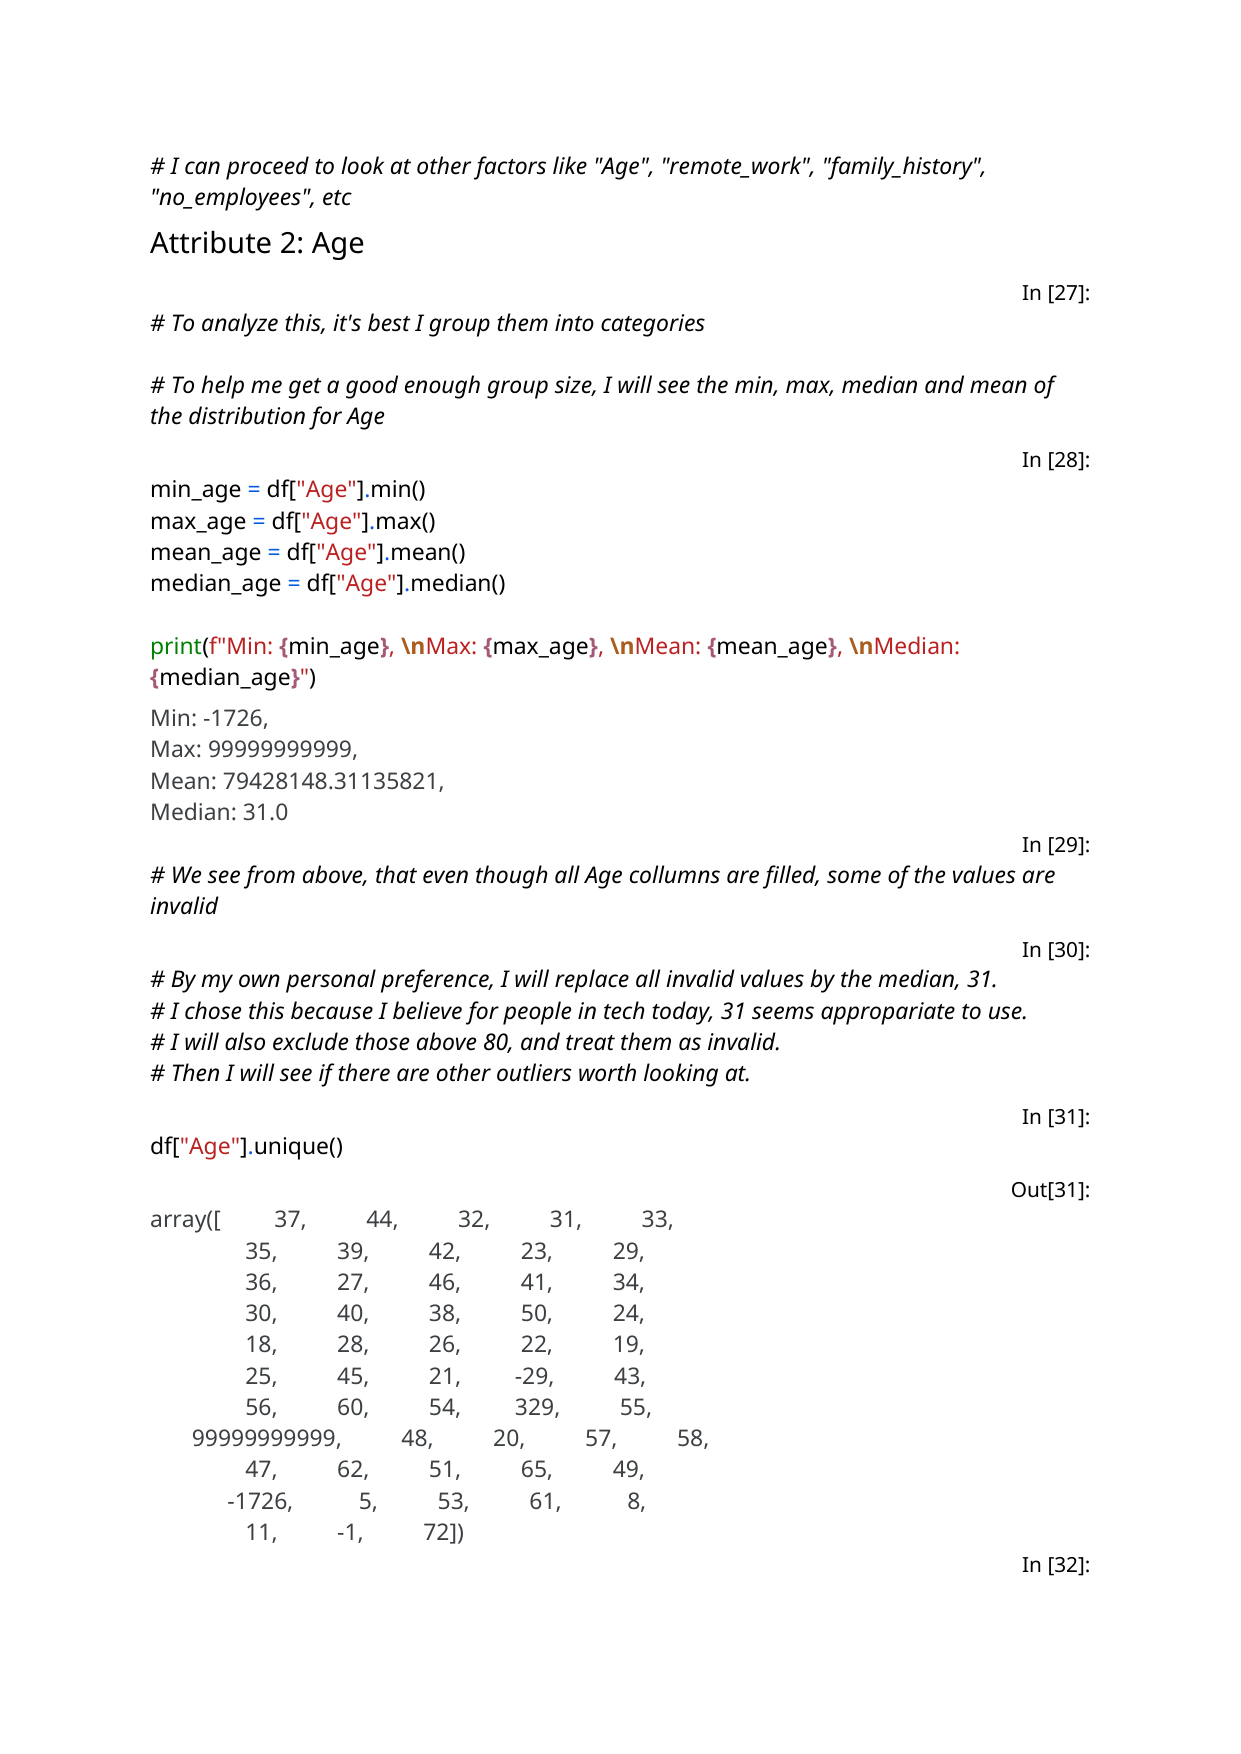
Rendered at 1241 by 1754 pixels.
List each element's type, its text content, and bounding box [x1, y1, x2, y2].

text Attribute 2: Age [150, 222, 1090, 262]
text Median: 31.0 [150, 796, 1090, 827]
text # I will also exclude those above 80, and treat them as invalid. [150, 1026, 1090, 1057]
text In [29]: [150, 827, 1090, 859]
text # I can proceed to look at other factors like "Age", "remote_work", "family_history", "no_employees", etc [150, 150, 1090, 212]
text In [32]: [150, 1547, 1090, 1579]
text 35, 39, 42, 23, 29, [150, 1235, 1090, 1266]
text 25, 45, 21, -29, 43, [150, 1360, 1090, 1391]
text mean_age = df["Age"].mean() [150, 536, 1090, 567]
text # To analyze this, it's best I group them into categories [150, 307, 1090, 338]
text min_age = df["Age"].min() [150, 473, 1090, 505]
text 30, 40, 38, 50, 24, [150, 1297, 1090, 1328]
text # We see from above, that even though all Age collumns are filled, some of the values are invalid [150, 859, 1090, 922]
text # Then I will see if there are other outliers worth looking at. [150, 1057, 1090, 1088]
text In [27]: [150, 275, 1090, 307]
text df["Age"].unique() [150, 1130, 1090, 1162]
text # To help me get a good enough group size, I will see the min, max, median and mean of the distribution for Age [150, 369, 1090, 432]
text print(f"Min: {min_age}, \nMax: {max_age}, \nMean: {mean_age}, \nMedian: {median_age}") [150, 630, 1090, 692]
text 18, 28, 26, 22, 19, [150, 1328, 1090, 1360]
text 99999999999, 48, 20, 57, 58, [150, 1422, 1090, 1453]
text array([ 37, 44, 32, 31, 33, [150, 1203, 1090, 1235]
text # I chose this because I believe for people in tech today, 31 seems appropariate to use. [150, 995, 1090, 1026]
text In [30]: [150, 932, 1090, 963]
text Min: -1726, [150, 702, 1090, 733]
text median_age = df["Age"].median() [150, 567, 1090, 598]
text 47, 62, 51, 65, 49, [150, 1453, 1090, 1485]
text In [28]: [150, 442, 1090, 473]
text In [31]: [150, 1098, 1090, 1130]
text -1726, 5, 53, 61, 8, [150, 1485, 1090, 1516]
text 56, 60, 54, 329, 55, [150, 1391, 1090, 1422]
text 11, -1, 72]) [150, 1516, 1090, 1547]
text Out[31]: [150, 1172, 1090, 1203]
text # By my own personal preference, I will replace all invalid values by the median, 31. [150, 963, 1090, 995]
text Max: 99999999999, [150, 733, 1090, 765]
text 36, 27, 46, 41, 34, [150, 1266, 1090, 1297]
text max_age = df["Age"].max() [150, 505, 1090, 536]
text Mean: 79428148.31135821, [150, 765, 1090, 796]
